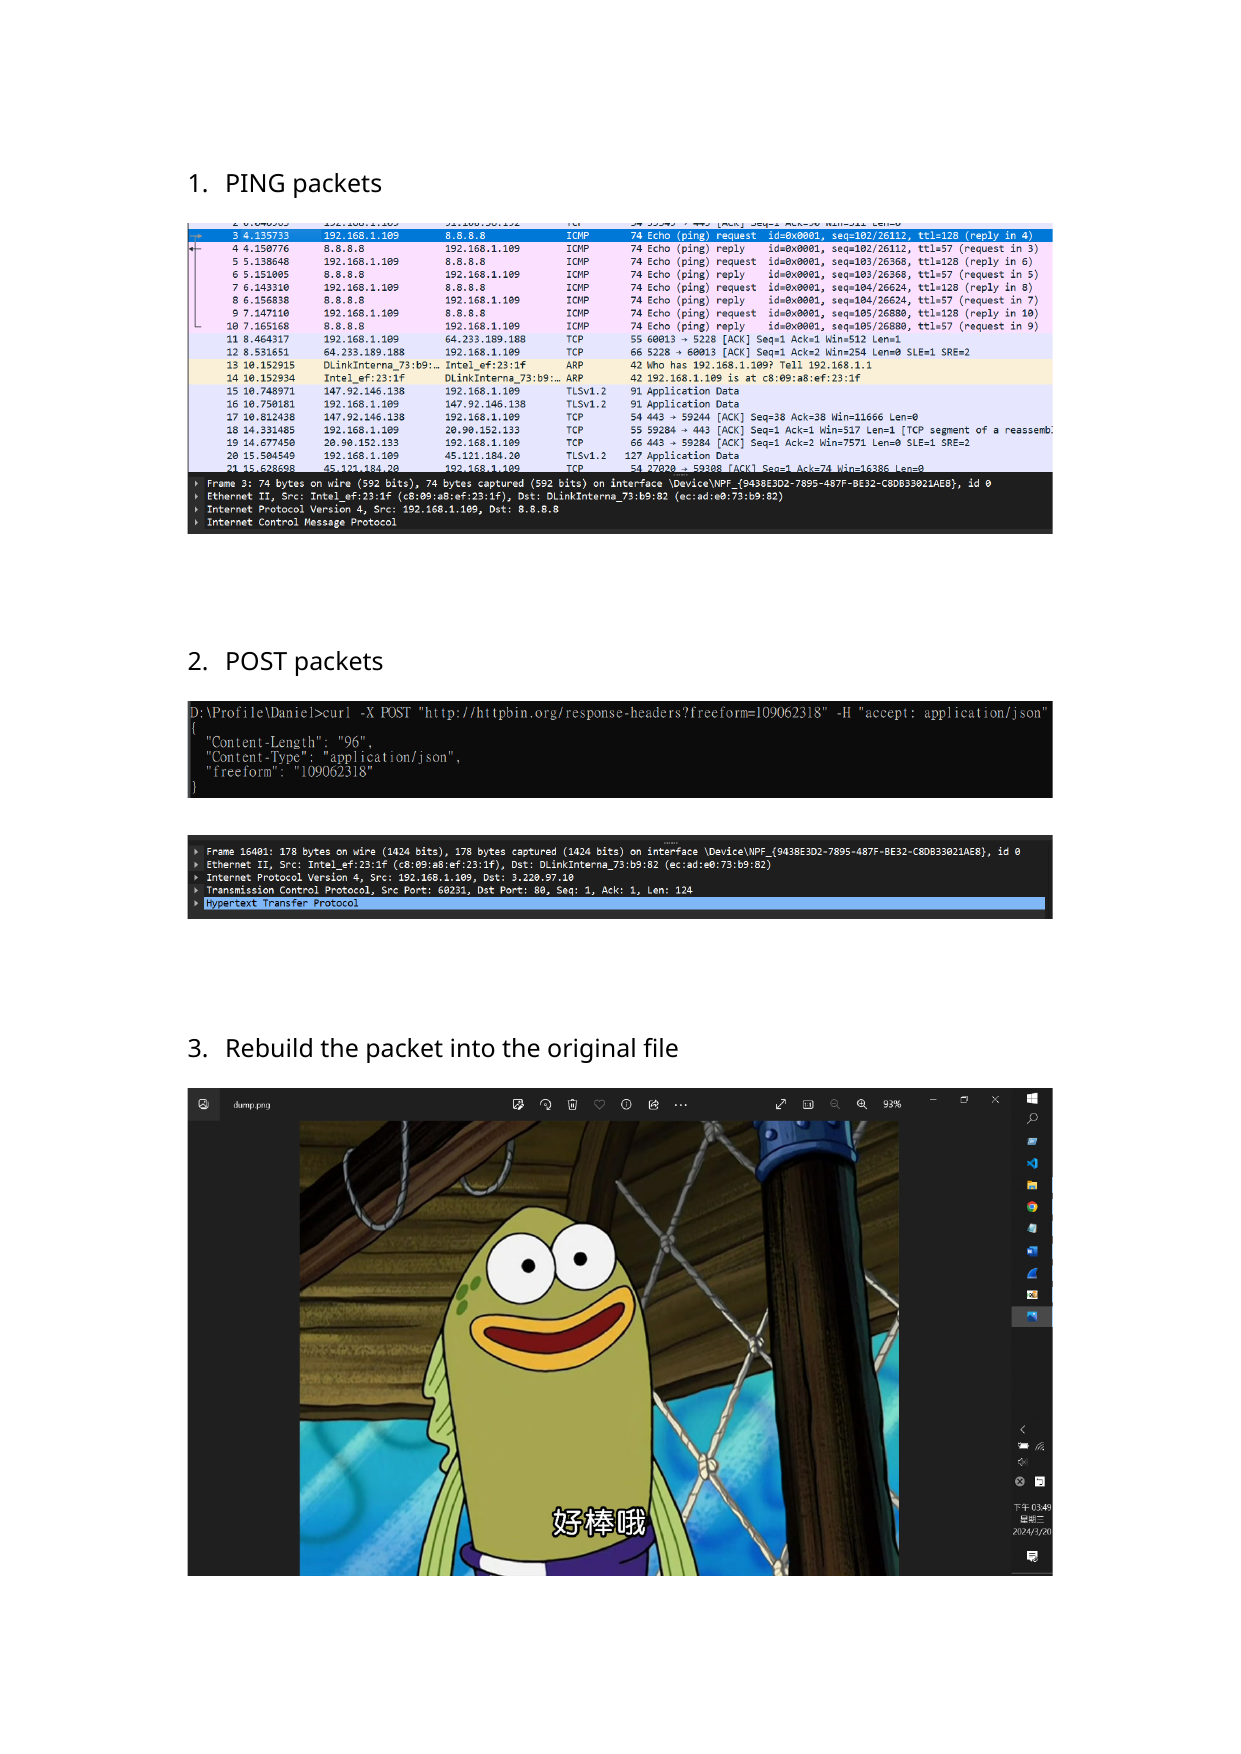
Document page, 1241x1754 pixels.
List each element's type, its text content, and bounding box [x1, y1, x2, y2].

list Rebuild the packet into the original file [187, 1029, 1053, 1067]
picture [187, 701, 1053, 798]
list POST packets [187, 642, 1053, 680]
picture [187, 223, 1053, 534]
picture [187, 835, 1053, 919]
picture [187, 1088, 1053, 1576]
list PING packets [187, 164, 1053, 202]
